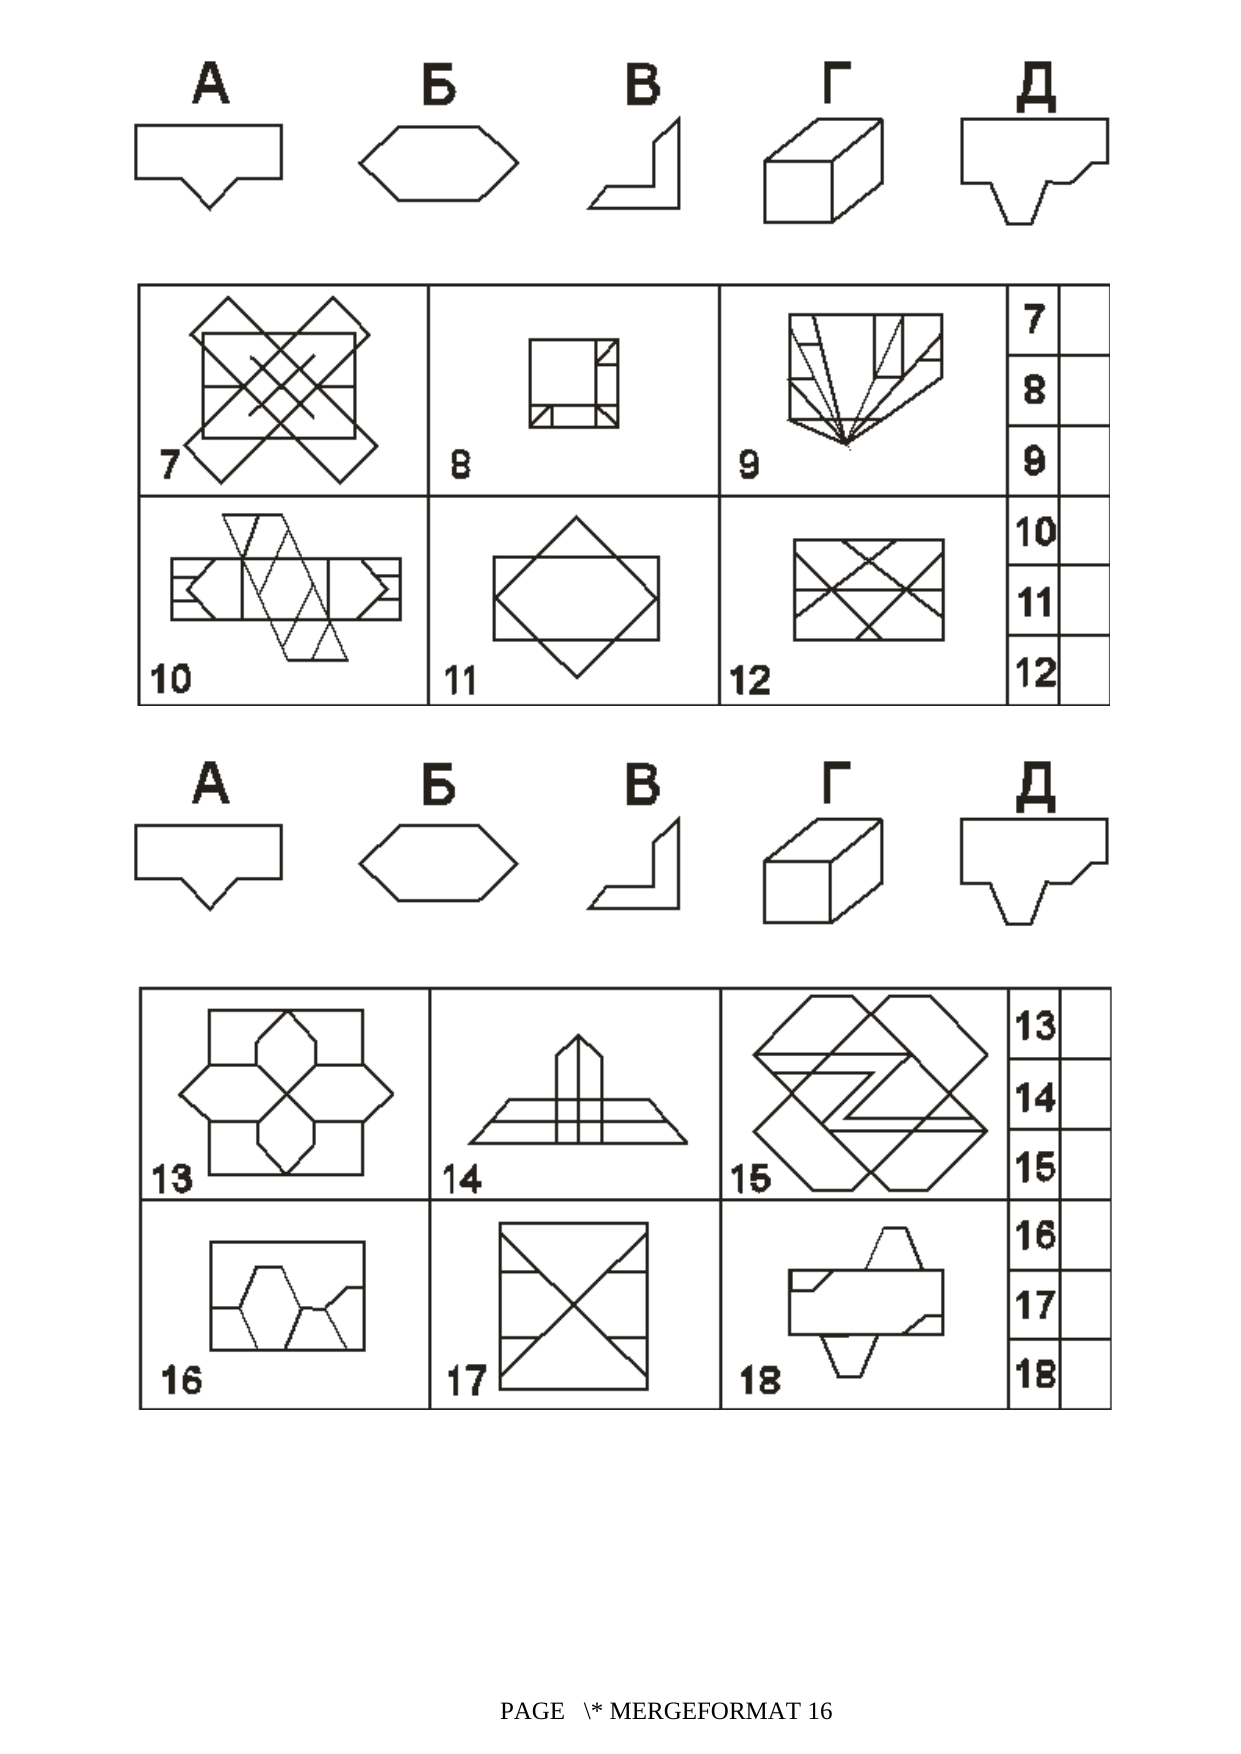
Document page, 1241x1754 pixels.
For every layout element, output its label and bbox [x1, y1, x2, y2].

picture [133, 760, 1112, 1410]
picture [133, 60, 1110, 706]
